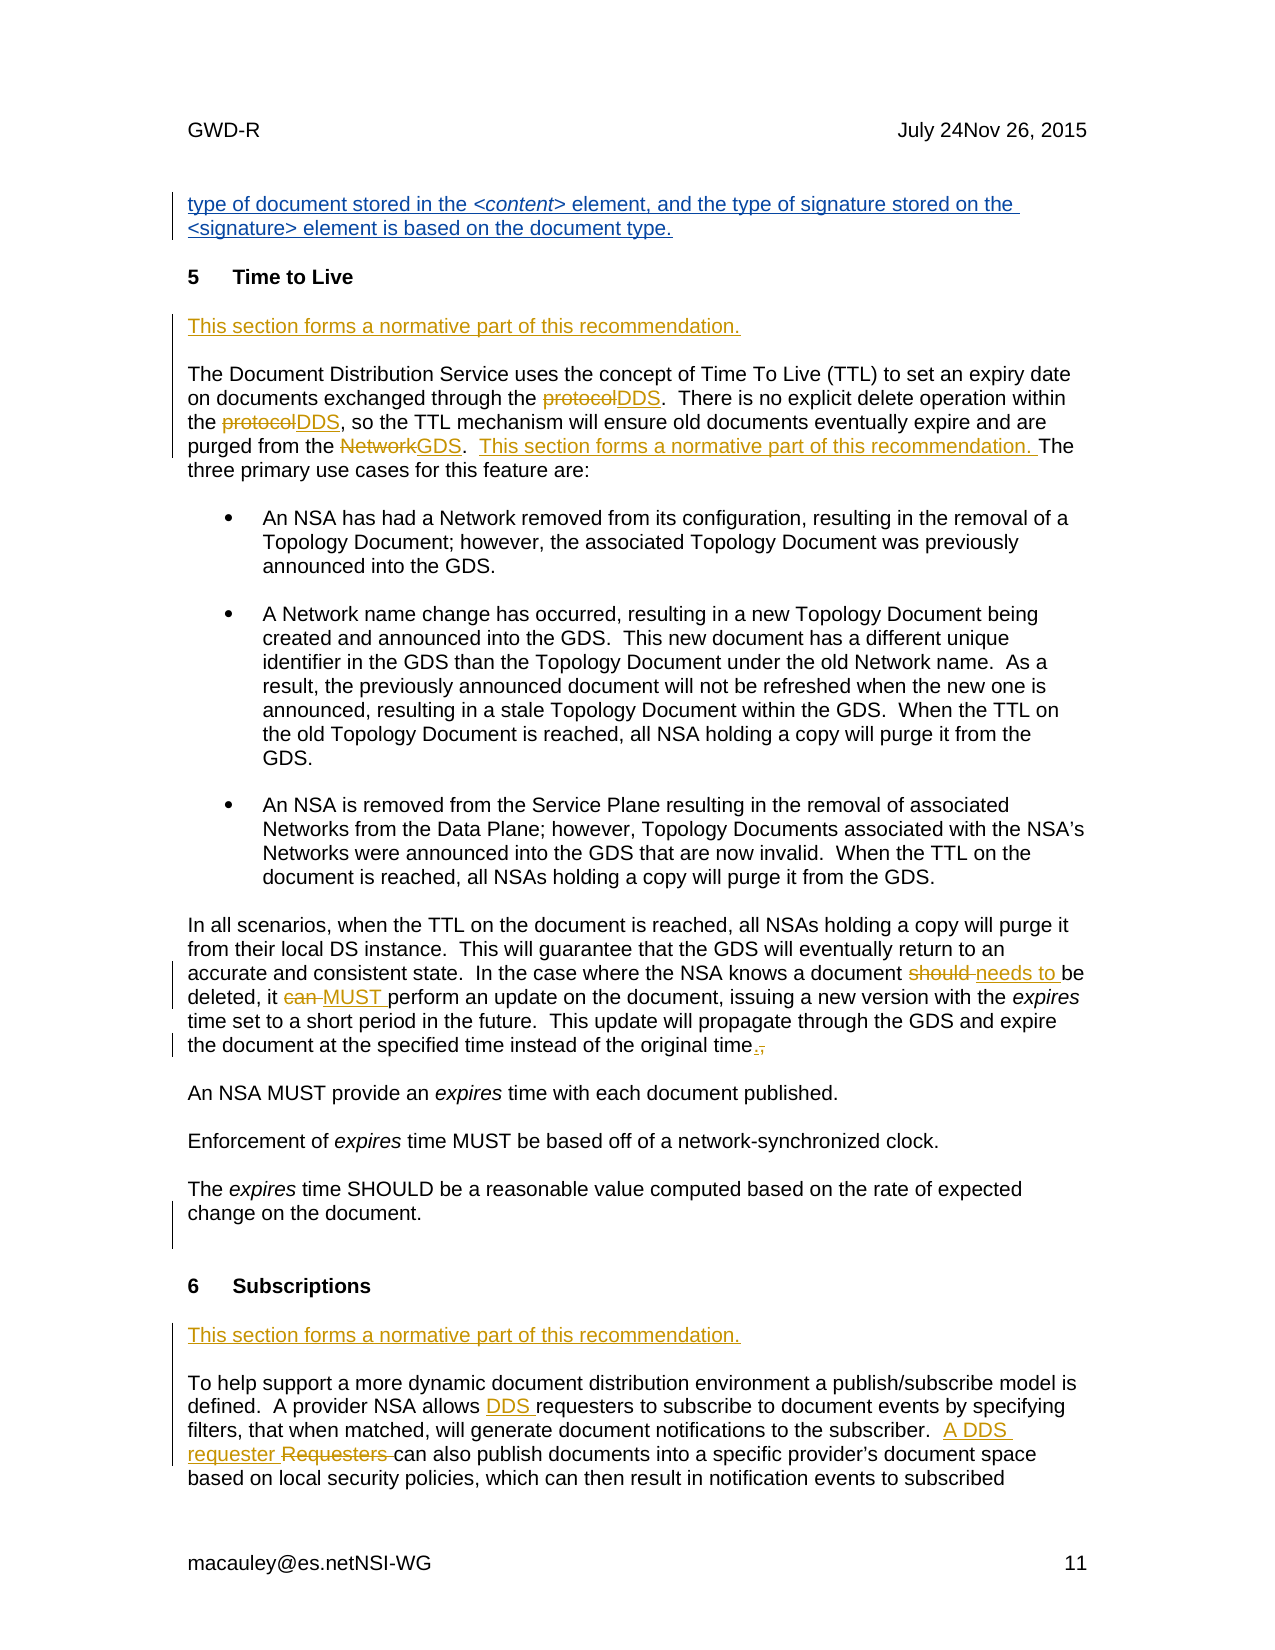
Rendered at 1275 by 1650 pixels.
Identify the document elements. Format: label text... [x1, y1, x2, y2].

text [187, 1370, 1088, 1490]
subtitle Subscriptions [187, 1273, 1088, 1297]
text An NSA MUST provide an expires time with each document published. [187, 1081, 1088, 1105]
text Enforcement of expires time MUST be based off of a network-synchronized clock. [187, 1129, 1088, 1153]
subtitle Time to Live [187, 265, 1088, 289]
text The expires time SHOULD be a reasonable value computed based on the rate of expected change on the document. [187, 1177, 1088, 1224]
list A Network name change has occurred, resulting in a new Topology Document being created and announced into the GDS. This new document has a different unique identifier in the GDS than the Topology Document under the old Network name. As a result, the previously announced document will not be refreshed when the new one is announced, resulting in a stale Topology Document within the GDS. When the TTL on the old Topology Document is reached, all NSA holding a copy will purge it from the GDS. [225, 601, 1088, 769]
text The Document Distribution Service uses the concept of Time To Live (TTL) to set an expiry date on documents exchanged through the . There is no explicit delete operation within the , so the TTL mechanism will ensure old documents eventually expire and are purged from the . The three primary use cases for this feature are: [187, 362, 1088, 482]
text In all scenarios, when the TTL on the document is reached, all NSAs holding a copy will purge it from their local DS instance. This will guarantee that the GDS will eventually return to an accurate and consistent state. In the case where the NSA knows a document be deleted, it perform an update on the document, issuing a new version with the expires time set to a short period in the future. This update will propagate through the GDS and expire the document at the specified time instead of the original time [187, 913, 1088, 1057]
list An NSA has had a Network removed from its configuration, resulting in the removal of a Topology Document; however, the associated Topology Document was previously announced into the GDS. [225, 506, 1088, 577]
list An NSA is removed from the Service Plane resulting in the removal of associated Networks from the Data Plane; however, Topology Documents associated with the NSA’s Networks were announced into the GDS that are now invalid. When the TTL on the document is reached, all NSAs holding a copy will purge it from the GDS. [225, 793, 1088, 889]
